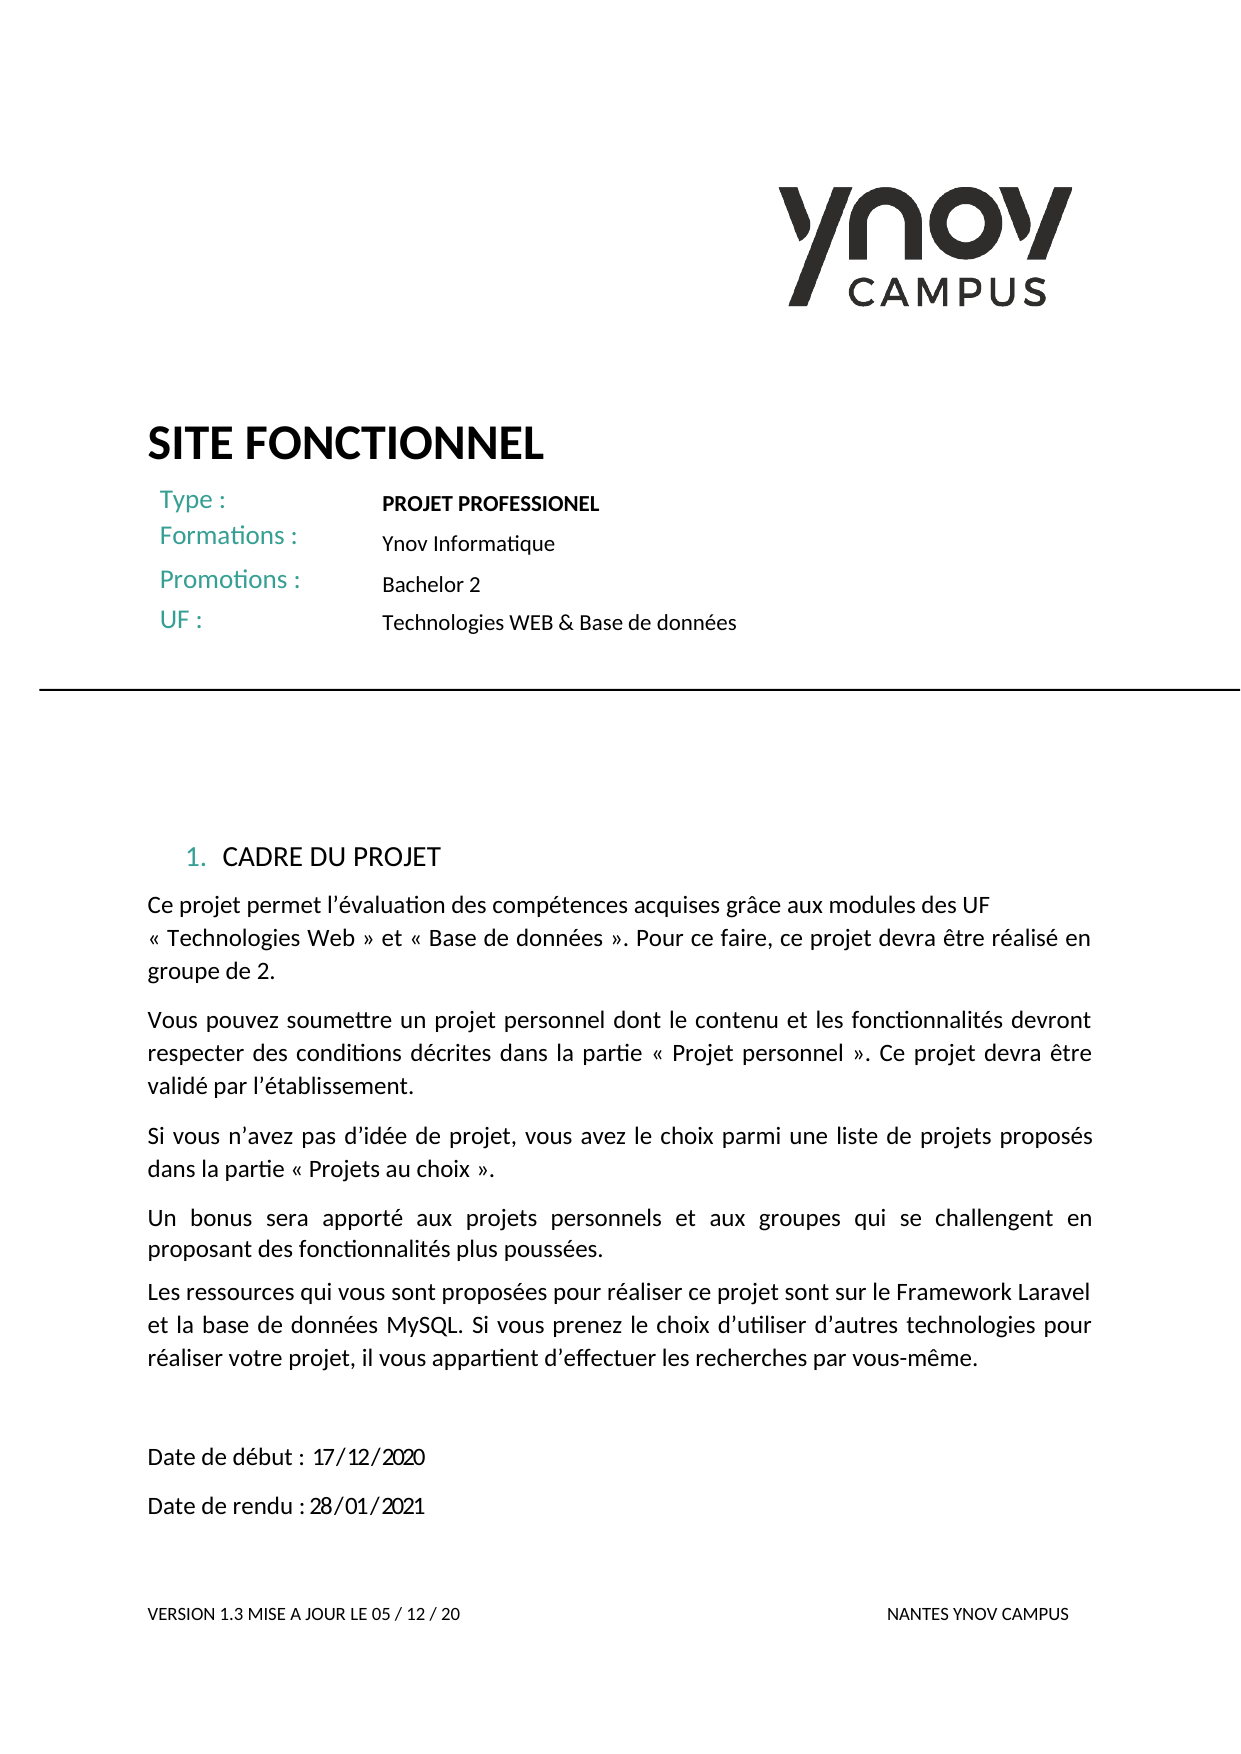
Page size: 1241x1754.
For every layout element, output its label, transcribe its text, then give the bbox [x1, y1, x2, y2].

subtitle CADRE DU PROJET [185, 838, 1105, 874]
text « Technologies Web » et « Base de données ». Pour ce faire, ce projet devra être réalisé en groupe de 2. [147, 922, 1093, 985]
table_cell Promotions : [139, 562, 341, 602]
table_header Type : Formations : [139, 486, 341, 562]
text Si vous n’avez pas d’idée de projet, vous avez le choix parmi une liste de projets proposés dans la partie « Projets au choix ». [147, 1120, 1093, 1183]
title SITE FONCTIONNEL [147, 411, 1105, 472]
text Vous pouvez soumettre un projet personnel dont le contenu et les fonctionnalités devront respecter des conditions décrites dans la partie « Projet personnel ». Ce projet devra être validé par l’établissement. [147, 1005, 1093, 1101]
table_cell Bachelor 2 [341, 562, 758, 602]
table_cell Technologies WEB & Base de données [341, 603, 758, 638]
text Date de rendu : 28 / 01 / 2021 [147, 1490, 1105, 1521]
table_cell UF : [139, 603, 341, 638]
text Date de début : 17 / 12 / 2020 [147, 1441, 1105, 1471]
table_header PROJET PROFESSIONEL Ynov Informatique [341, 486, 758, 562]
picture [778, 187, 1073, 307]
text Les ressources qui vous sont proposées pour réaliser ce projet sont sur le Framework Laravel et la base de données MySQL. Si vous prenez le choix d’utiliser d’autres technologies pour réaliser votre projet, il vous appartient d’effectuer les recherches par vous-même. [147, 1276, 1093, 1372]
text Ce projet permet l’évaluation des compétences acquises grâce aux modules des UF [147, 889, 1105, 920]
text Un bonus sera apporté aux projets personnels et aux groupes qui se challengent en proposant des fonctionnalités plus poussées. [147, 1202, 1093, 1263]
text VERSION 1.3 MISE A JOUR LE 05 / 12 / 20 NANTES YNOV CAMPUS [147, 1602, 1105, 1625]
